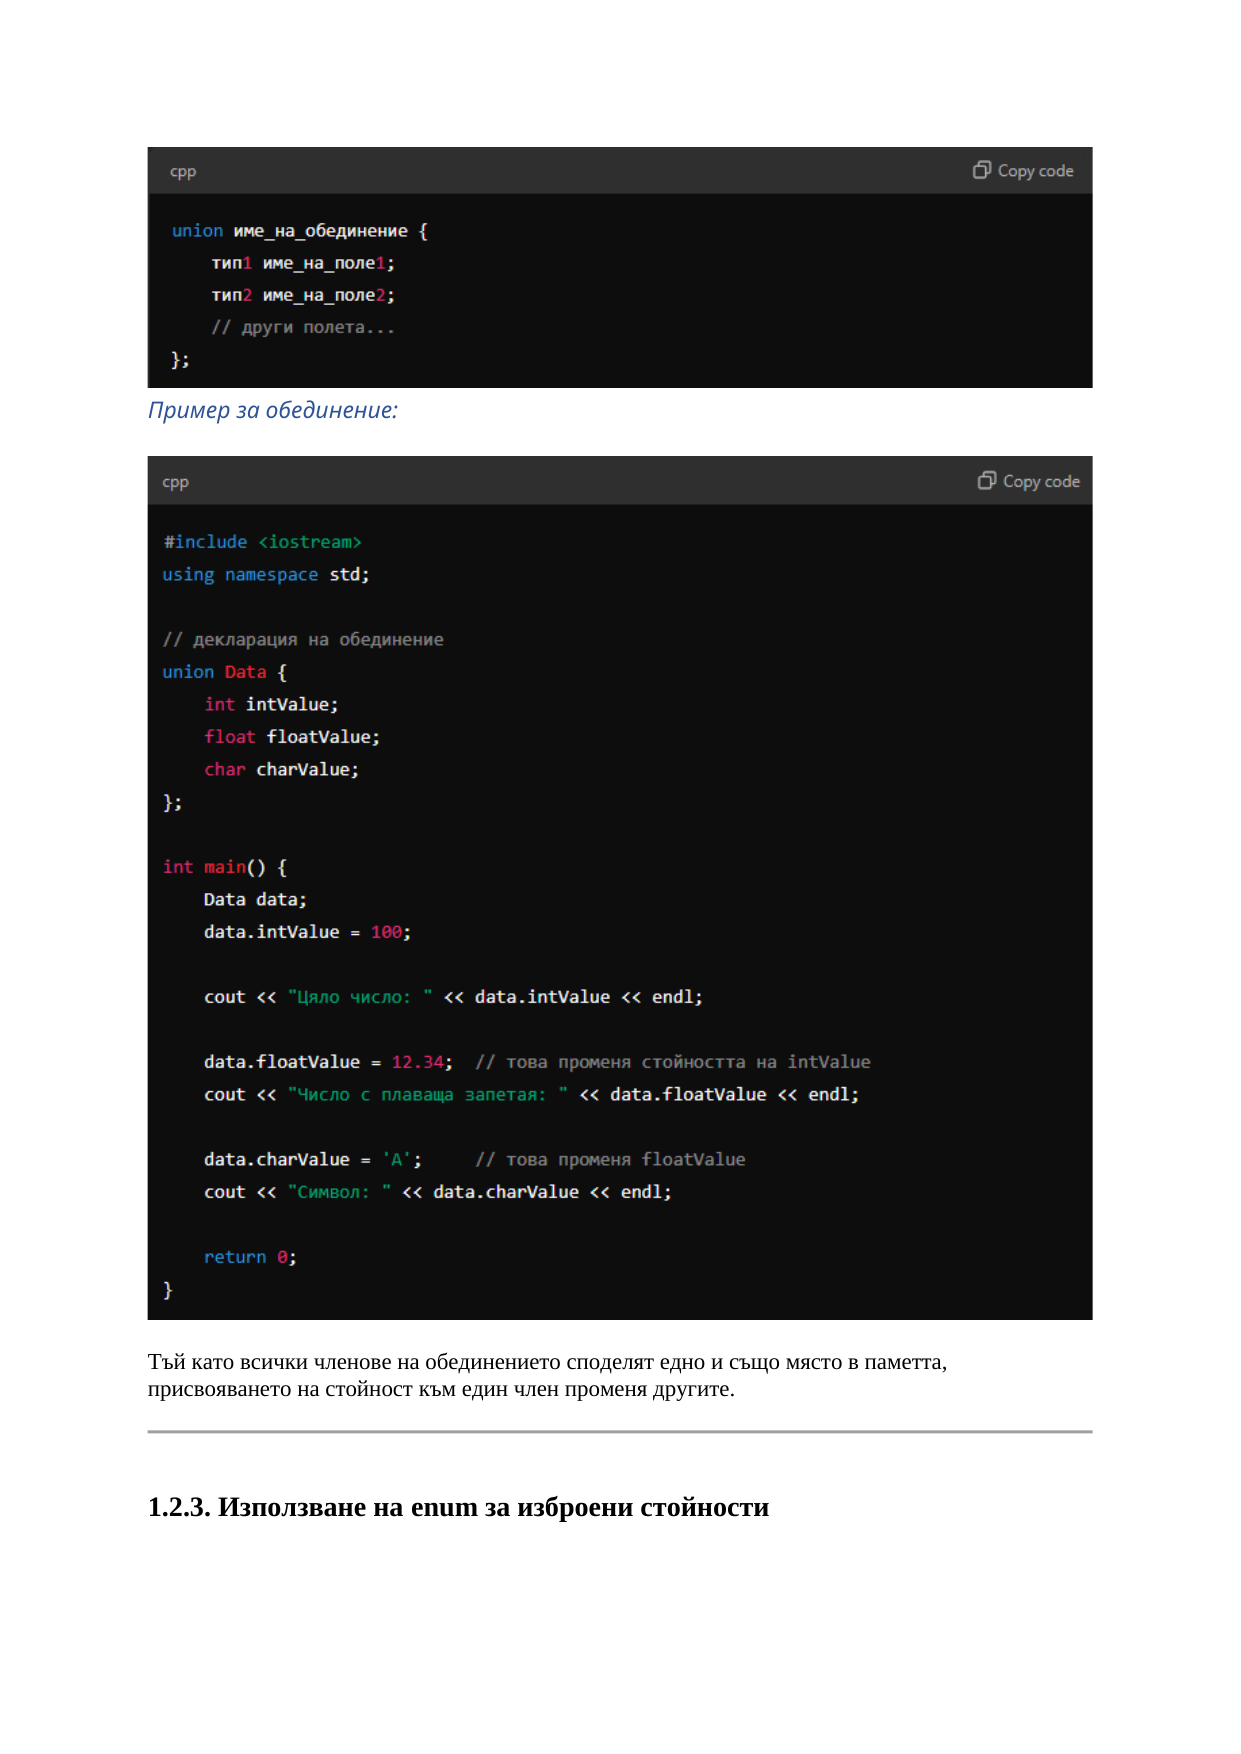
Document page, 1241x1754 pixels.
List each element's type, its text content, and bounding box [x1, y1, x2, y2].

subtitle Пример за обединение: [148, 394, 1093, 425]
picture [147, 147, 1093, 388]
picture [147, 456, 1093, 1320]
subtitle 1.2.3. Използване на enum за изброени стойности [148, 1490, 1093, 1522]
text Тъй като всички членове на обединението споделят едно и също място в паметта, присвояването на стойност към един член променя другите. [148, 1348, 1093, 1401]
